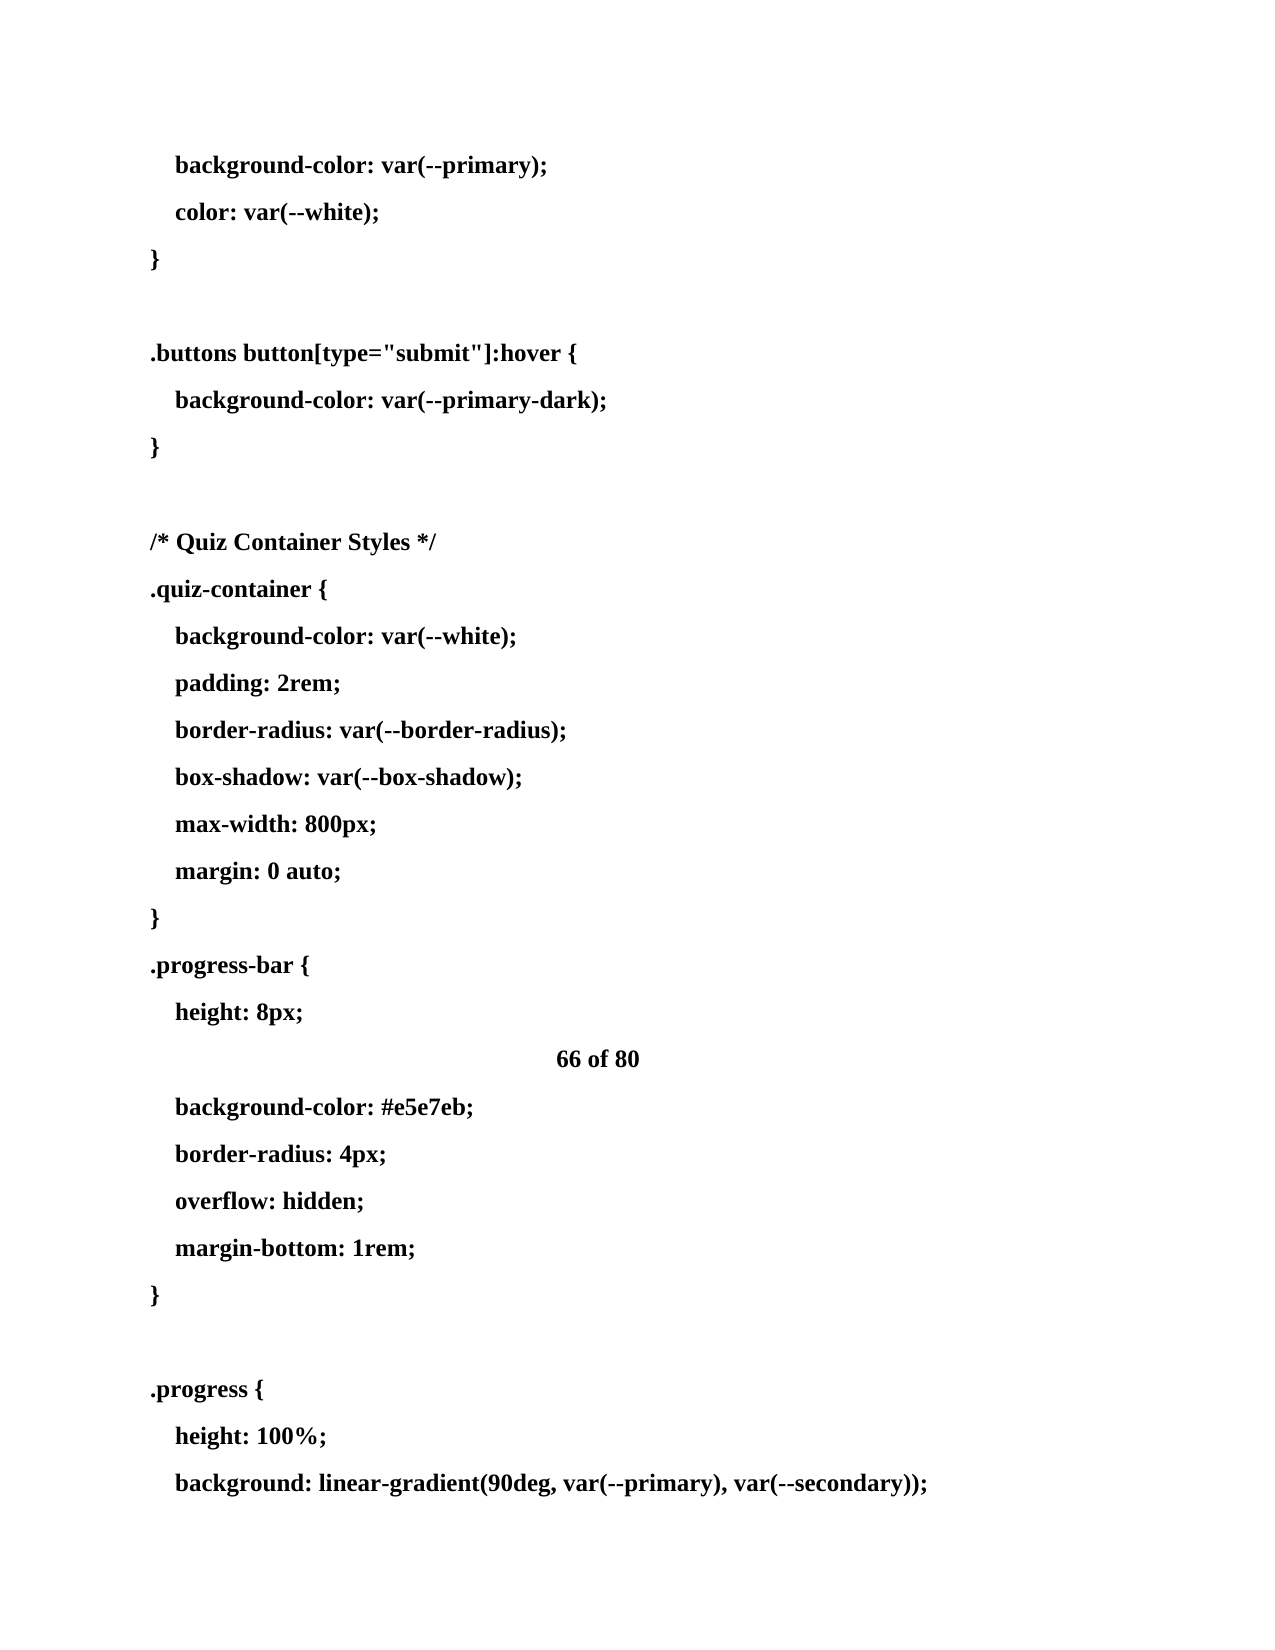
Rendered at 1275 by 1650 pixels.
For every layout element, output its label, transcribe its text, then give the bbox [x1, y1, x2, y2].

text background-color: var(--white); [150, 621, 1125, 649]
text .progress-bar { [150, 950, 1125, 979]
text height: 8px; [150, 997, 1125, 1026]
text background-color: var(--primary); [150, 150, 1125, 179]
text } [150, 432, 1125, 461]
text margin: 0 auto; [150, 856, 1125, 885]
text margin-bottom: 1rem; [150, 1233, 1125, 1262]
text .progress { [150, 1374, 1125, 1403]
text .quiz-container { [150, 574, 1125, 602]
text border-radius: 4px; [150, 1139, 1125, 1167]
text background-color: #e5e7eb; [150, 1092, 1125, 1120]
text padding: 2rem; [150, 668, 1125, 697]
text overflow: hidden; [150, 1186, 1125, 1214]
text box-shadow: var(--box-shadow); [150, 762, 1125, 791]
text } [150, 1280, 1125, 1309]
text max-width: 800px; [150, 809, 1125, 838]
text } [150, 244, 1125, 273]
text border-radius: var(--border-radius); [150, 715, 1125, 744]
text } [150, 903, 1125, 932]
text color: var(--white); [150, 197, 1125, 226]
text background: linear-gradient(90deg, var(--primary), var(--secondary)); [150, 1468, 1125, 1497]
text .buttons button[type="submit"]:hover { [150, 338, 1125, 367]
text background-color: var(--primary-dark); [150, 385, 1125, 414]
text height: 100%; [150, 1421, 1125, 1450]
text 66 of 80 [150, 1044, 1125, 1073]
text /* Quiz Container Styles */ [150, 527, 1125, 555]
